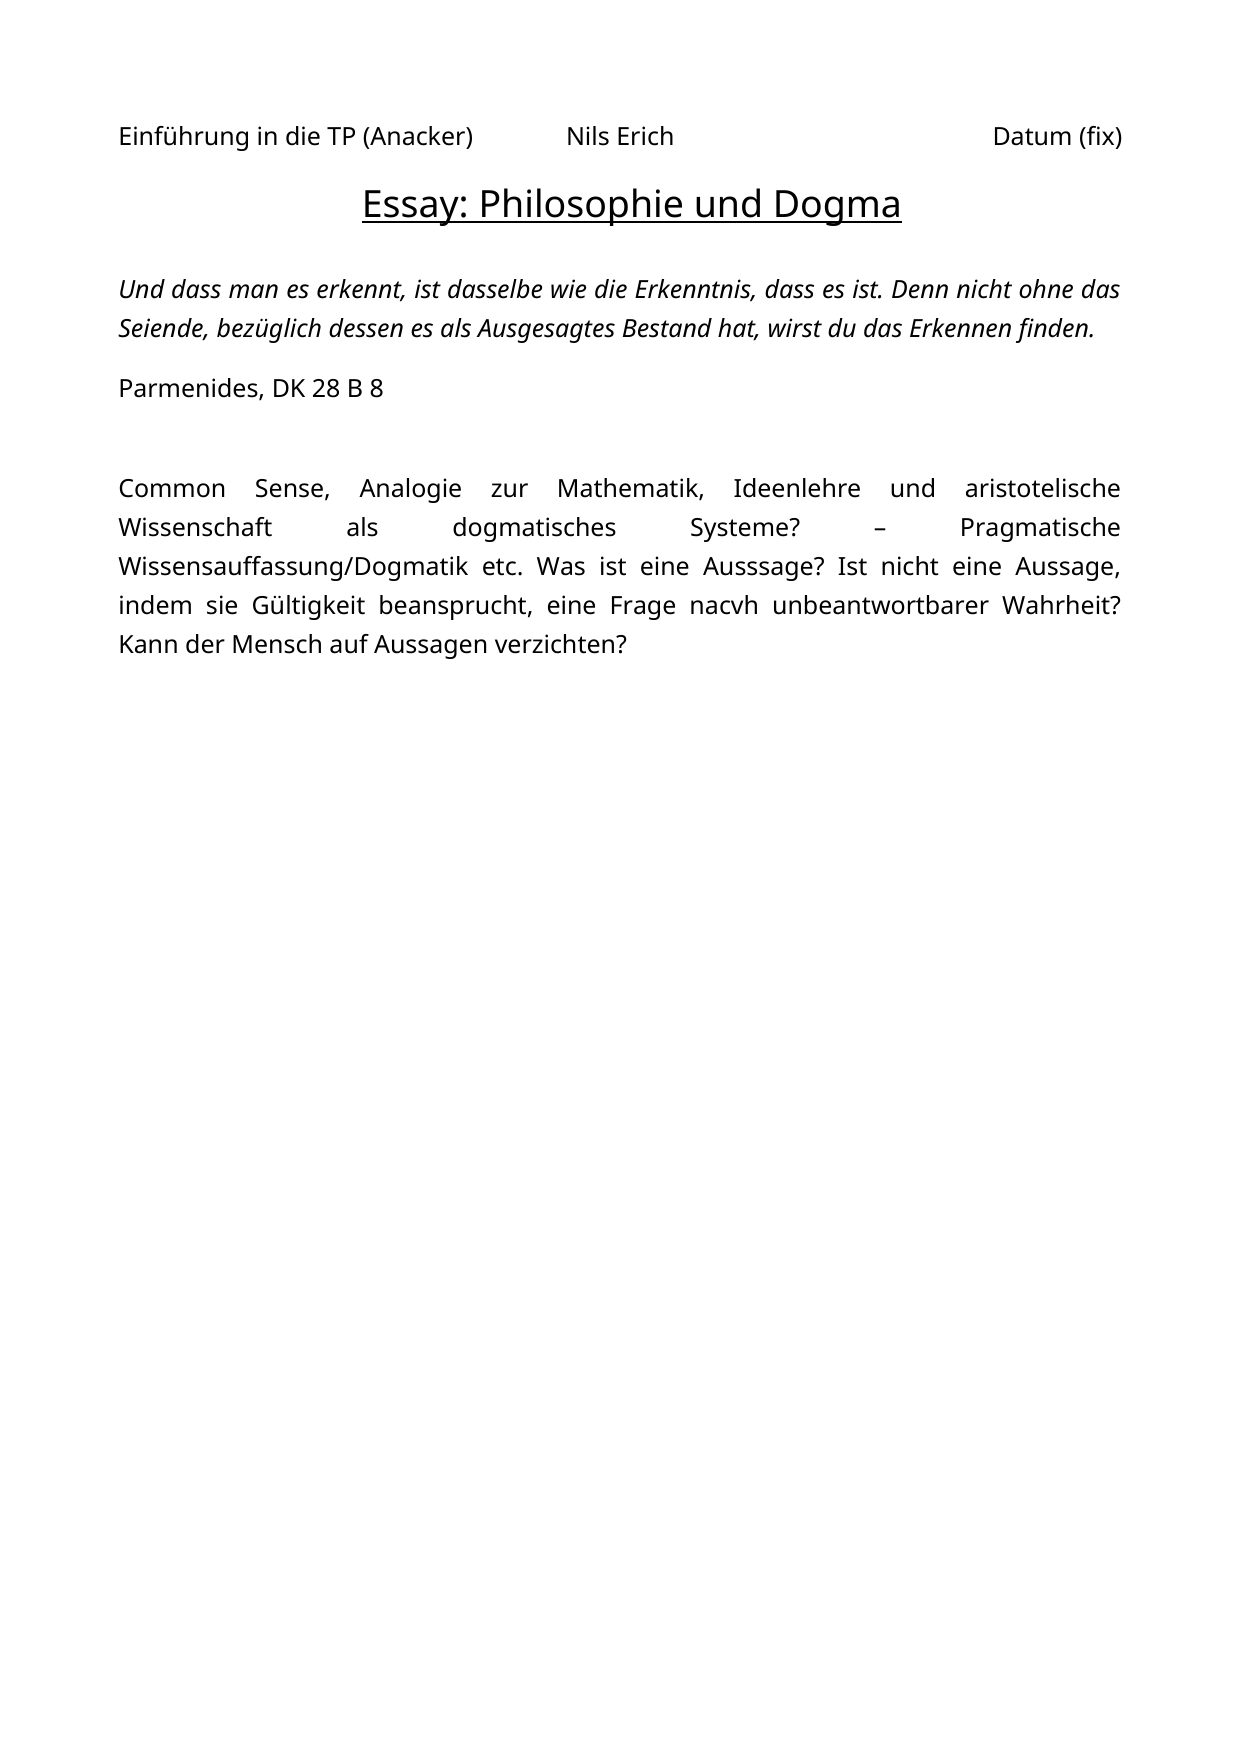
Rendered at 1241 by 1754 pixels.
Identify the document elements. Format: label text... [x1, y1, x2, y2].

text Parmenides, DK 28 B 8 [118, 371, 1122, 405]
text Und dass man es erkennt, ist dasselbe wie die Erkenntnis, dass es ist. Denn nicht ohne das Seiende, bezüglich dessen es als Ausgesagtes Bestand hat, wirst du das Erkennen finden. [118, 272, 1122, 345]
text Common Sense, Analogie zur Mathematik, Ideenlehre und aristotelische Wissenschaft als dogmatisches Systeme? – Pragmatische Wissensauffassung/Dogmatik etc. Was ist eine Ausssage? Ist nicht eine Aussage, indem sie Gültigkeit beansprucht, eine Frage nacvh unbeantwortbarer Wahrheit? Kann der Mensch auf Aussagen verzichten? [118, 470, 1122, 661]
text Essay: Philosophie und Dogma [118, 177, 1122, 228]
